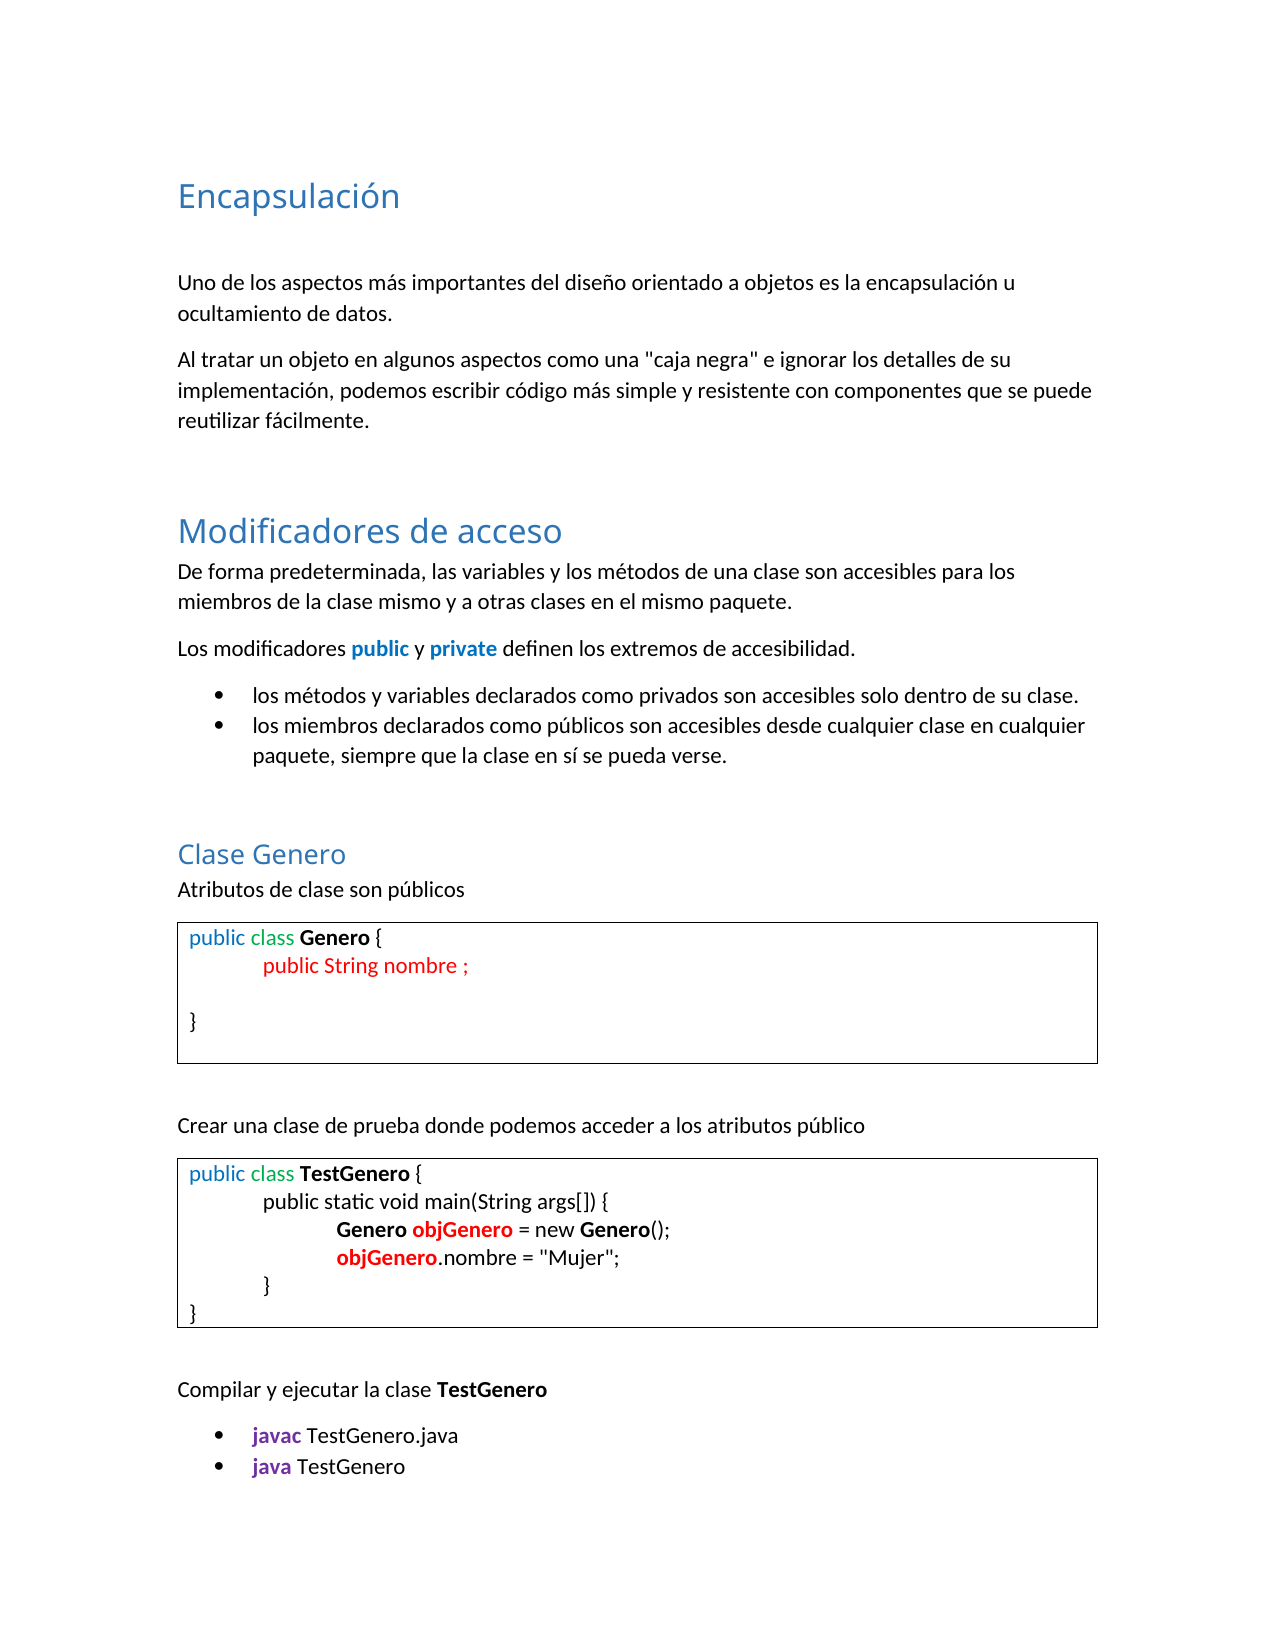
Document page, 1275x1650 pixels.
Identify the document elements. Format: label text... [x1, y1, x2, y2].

subtitle Encapsulación [177, 173, 1098, 218]
text Los modificadores public y private definen los extremos de accesibilidad. [177, 634, 1098, 662]
text Uno de los aspectos más importantes del diseño orientado a objetos es la encapsulación u ocultamiento de datos. [177, 268, 1098, 327]
text Atributos de clase son públicos [177, 875, 1098, 903]
table_header public class Genero { public String nombre ; } [178, 923, 1097, 1063]
list javac TestGenero.java [215, 1422, 1098, 1450]
text Compilar y ejecutar la clase TestGenero [177, 1375, 1098, 1403]
list los miembros declarados como públicos son accesibles desde cualquier clase en cualquier paquete, siempre que la clase en sí se pueda verse. [215, 711, 1098, 769]
list los métodos y variables declarados como privados son accesibles solo dentro de su clase. [215, 681, 1098, 709]
subtitle Clase Genero [177, 835, 1098, 872]
text De forma predeterminada, las variables y los métodos de una clase son accesibles para los miembros de la clase mismo y a otras clases en el mismo paquete. [177, 557, 1098, 615]
subtitle Modificadores de acceso [177, 508, 1098, 553]
text Crear una clase de prueba donde podemos acceder a los atributos público [177, 1111, 1098, 1139]
text Al tratar un objeto en algunos aspectos como una "caja negra" e ignorar los detalles de su implementación, podemos escribir código más simple y resistente con componentes que se puede reutilizar fácilmente. [177, 346, 1098, 434]
list java TestGenero [215, 1452, 1098, 1480]
table_header public class TestGenero { public static void main(String args[]) { Genero objGenero = new Genero(); objGenero.nombre = "Mujer"; } } [178, 1159, 1097, 1327]
